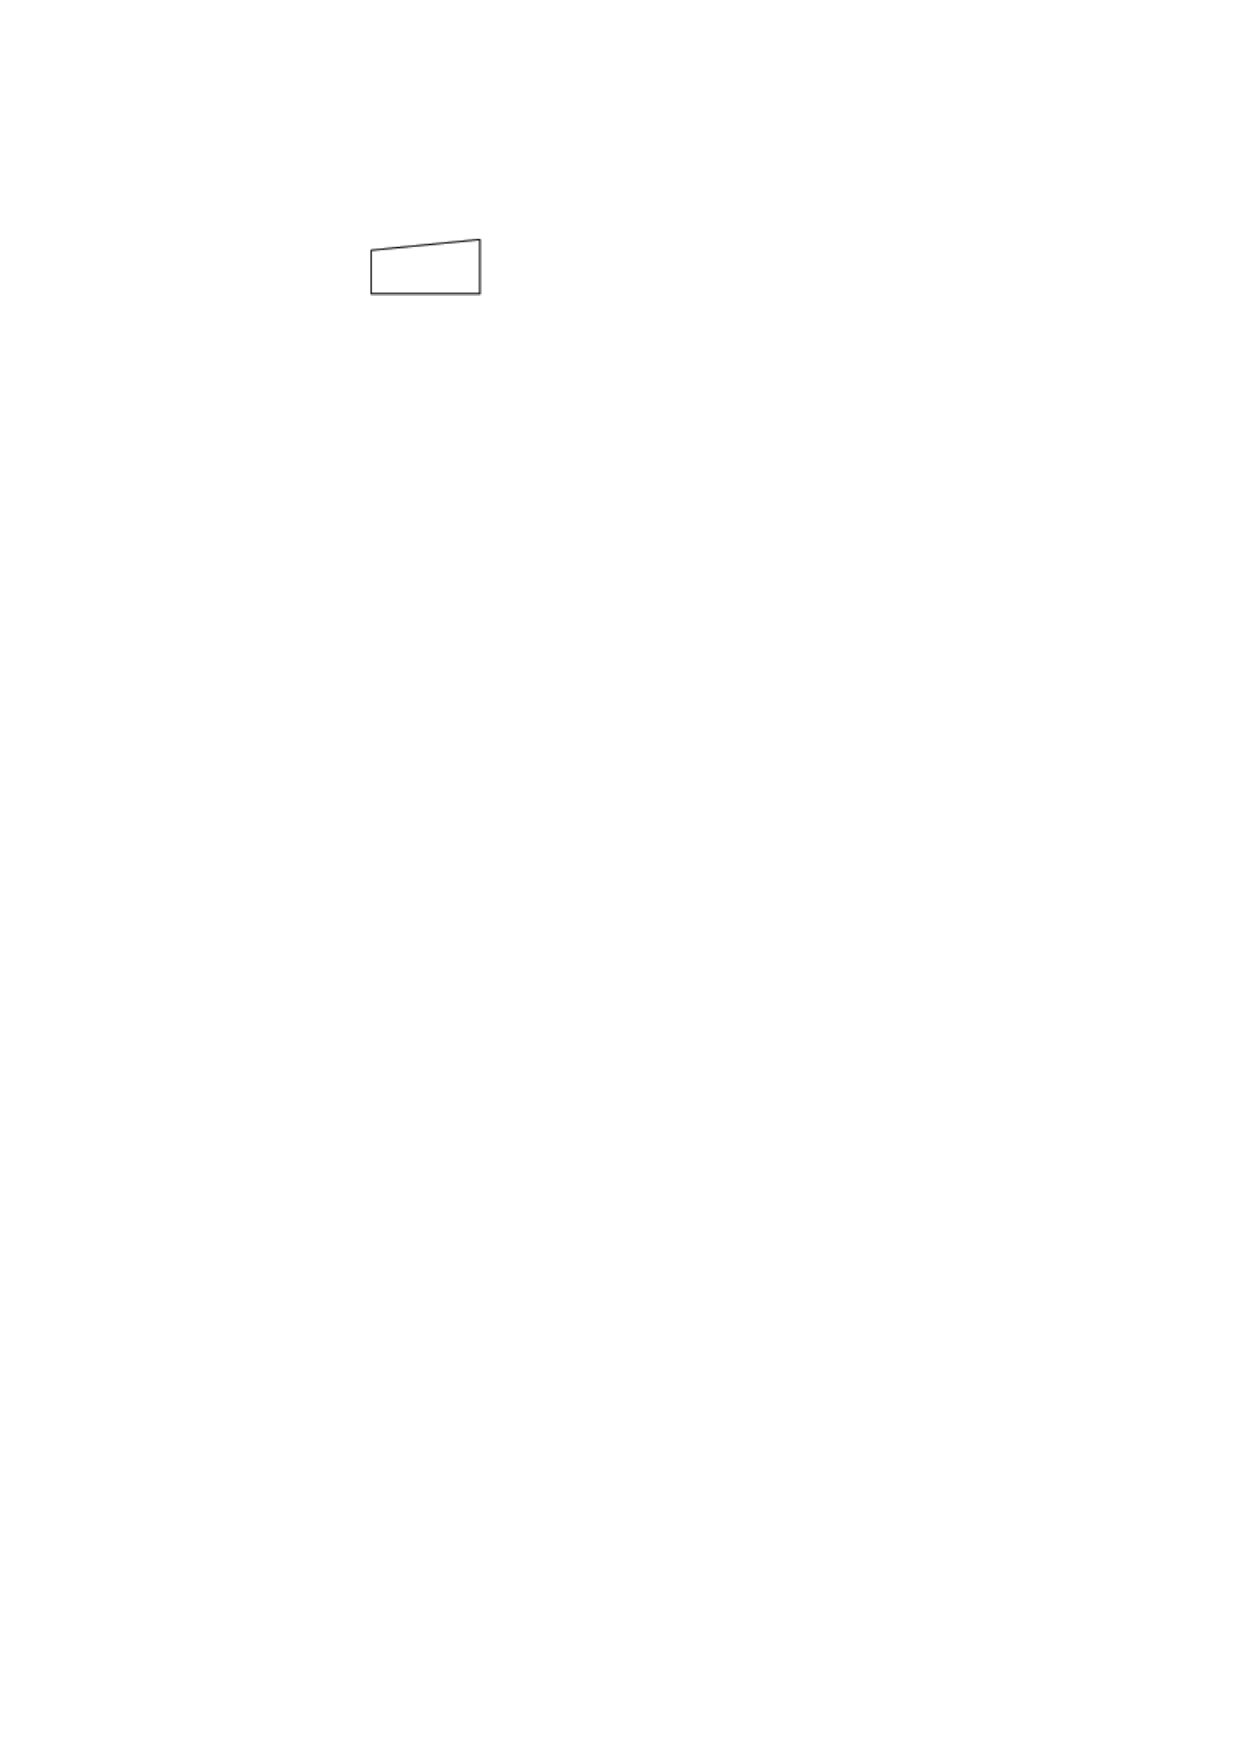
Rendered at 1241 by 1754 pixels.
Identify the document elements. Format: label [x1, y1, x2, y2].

picture [369, 236, 482, 296]
